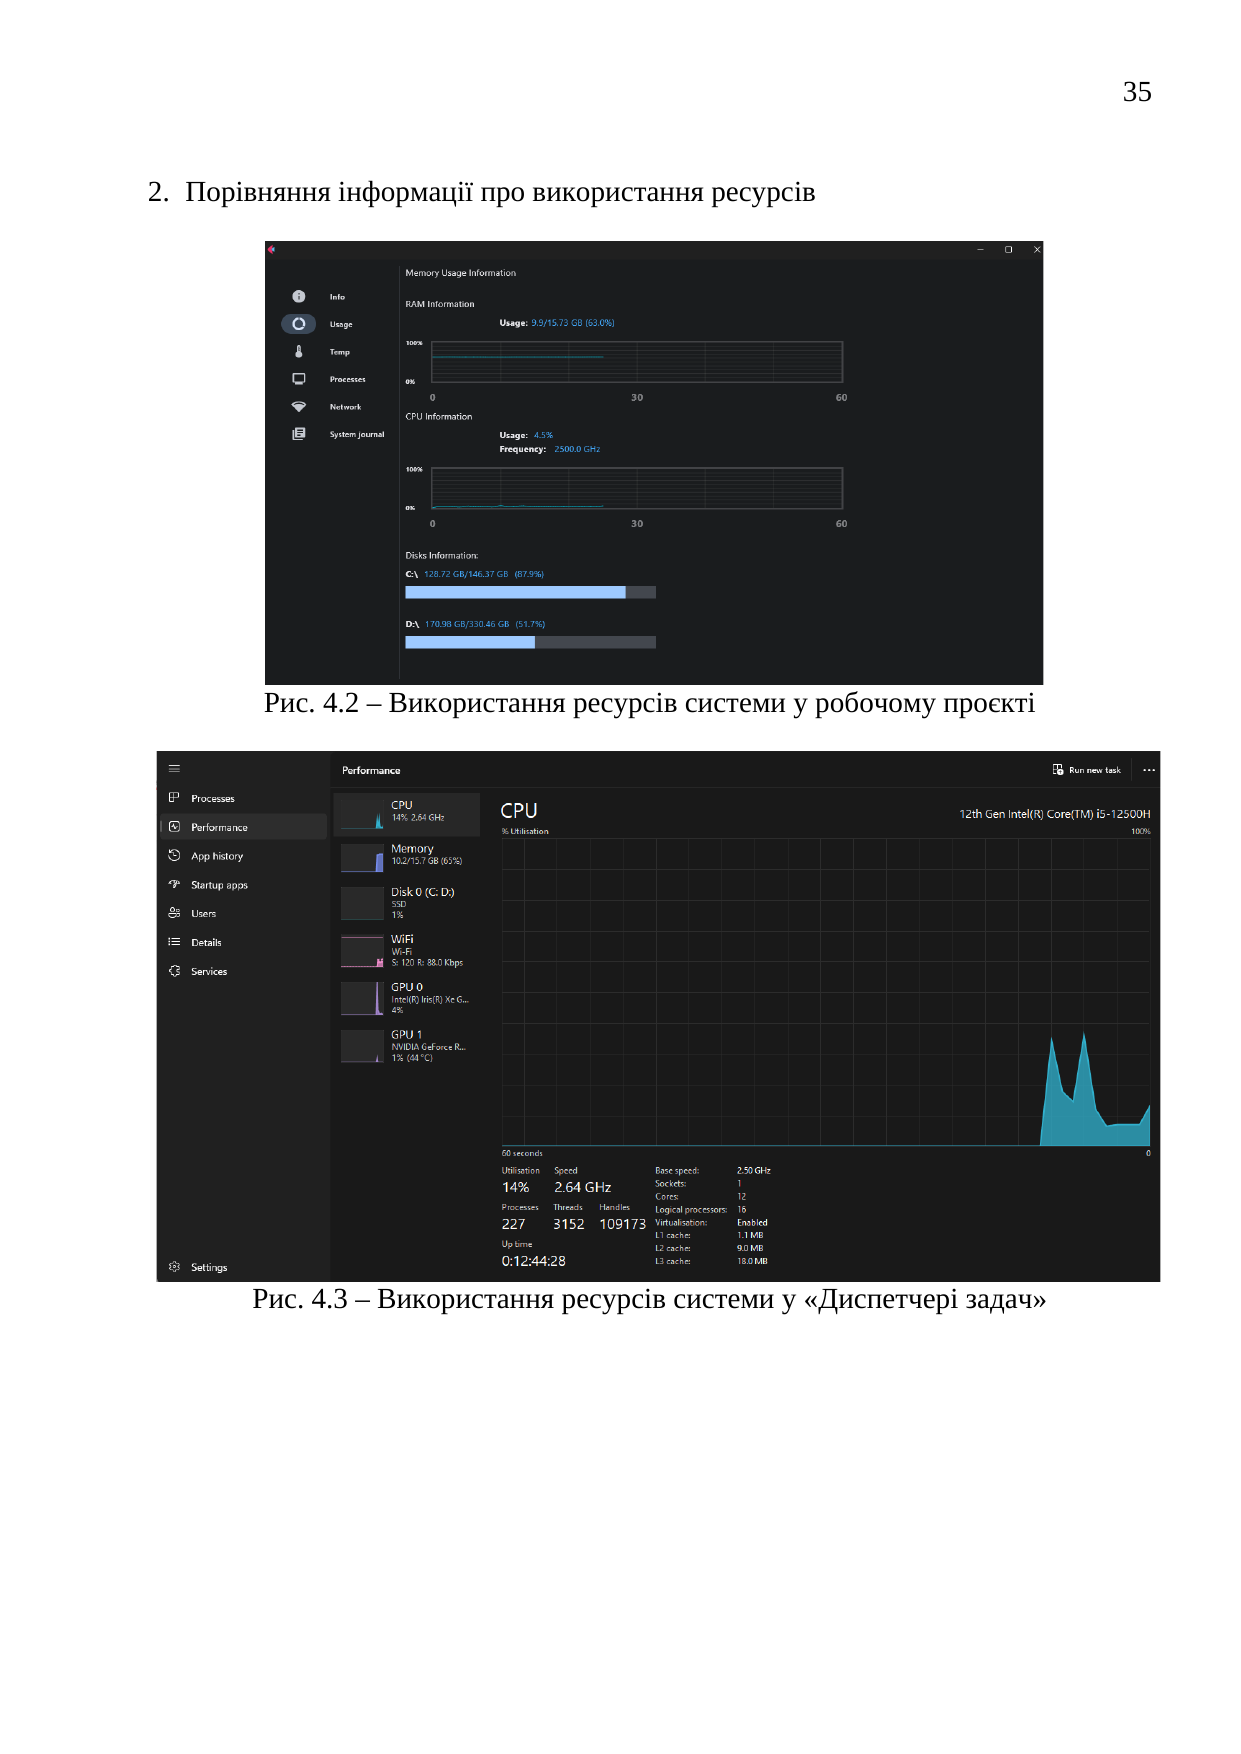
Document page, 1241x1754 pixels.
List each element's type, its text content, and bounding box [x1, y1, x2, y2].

picture [265, 241, 1044, 685]
list Порівняння інформації про використання ресурсів [148, 174, 1152, 208]
text Рис. 4.3 – Використання ресурсів системи у «Диспетчері задач» [148, 1281, 1152, 1315]
picture [156, 751, 1161, 1282]
text Рис. 4.2 – Використання ресурсів системи у робочому проєкті [148, 685, 1152, 718]
